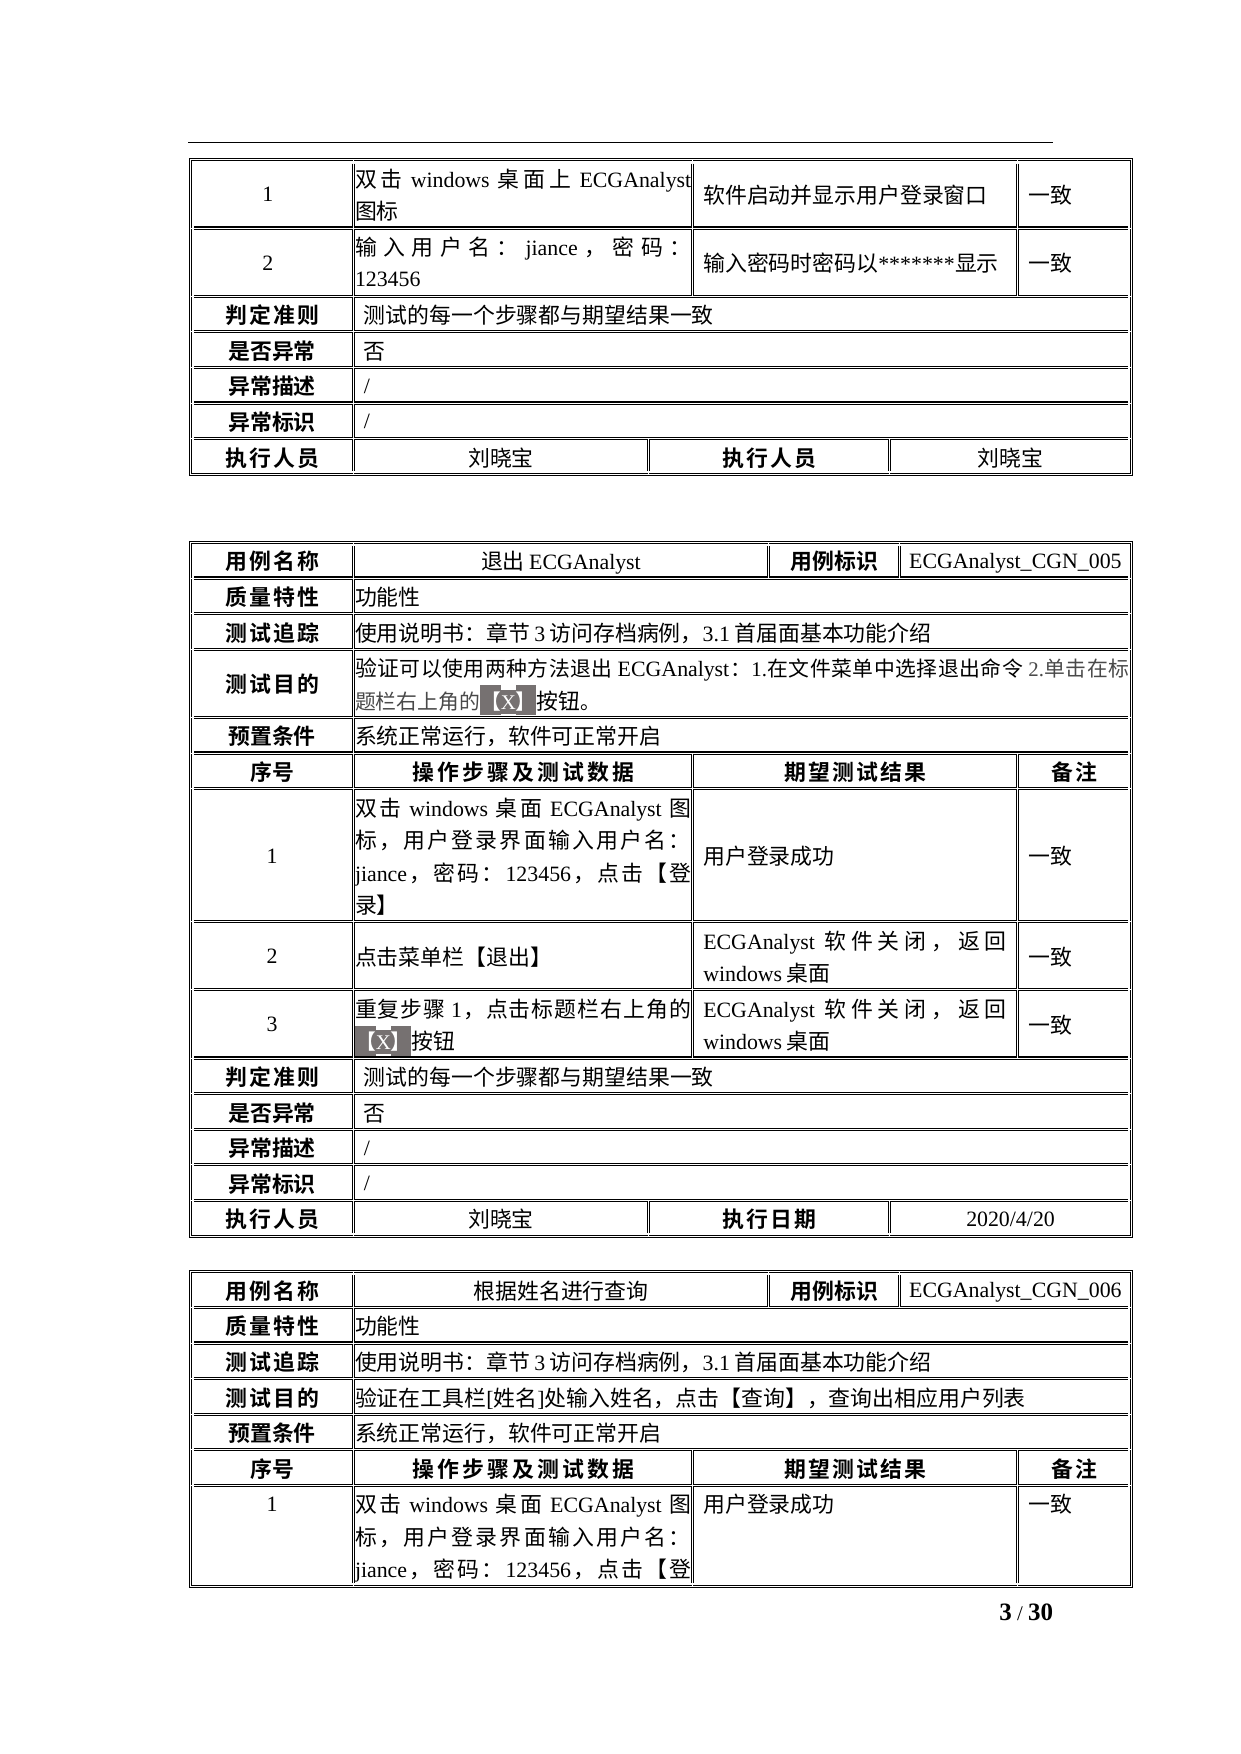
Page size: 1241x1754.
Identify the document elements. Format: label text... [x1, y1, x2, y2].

table_cell 测试的每一个步骤都与期望结果一致 [355, 1056, 1130, 1092]
table_header 退出ECGAnalyst [353, 544, 768, 576]
table_cell 一致 [1018, 920, 1131, 988]
table_cell 使用说明书：章节3访问存档病例，3.1首届面基本功能介绍 [355, 1341, 1130, 1377]
table_cell 预置条件 [192, 716, 352, 751]
table_cell 备注 [1019, 751, 1130, 787]
table_cell / [355, 1128, 1130, 1163]
table_cell 使用说明书：章节3访问存档病例，3.1首届面基本功能介绍 [353, 612, 1131, 648]
table_cell 异常描述 [192, 366, 352, 401]
table_cell 2 [191, 920, 353, 988]
table_cell 质量特性 [192, 576, 352, 612]
table_cell 异常描述 [192, 1128, 352, 1163]
table_cell 一致 [1019, 226, 1130, 294]
table_cell 2020/4/20 [890, 1199, 1131, 1234]
table_cell 预置条件 [192, 1413, 352, 1448]
table_cell 执行人员 [191, 437, 353, 473]
table_cell 执行日期 [648, 1202, 889, 1234]
table_cell 用户登录成功 [693, 1487, 1017, 1584]
table_cell 系统正常运行，软件可正常开启 [355, 1413, 1130, 1448]
table_cell / [353, 1163, 1131, 1199]
table_cell 备注 [1018, 1448, 1131, 1484]
table_cell 输入用户名：jiance，密码：123456 [355, 230, 691, 294]
table_cell 1 [191, 1484, 353, 1584]
table_cell 期望测试结果 [694, 1451, 1016, 1484]
table_cell 系统正常运行，软件可正常开启 [355, 716, 1130, 751]
table_cell 点击菜单栏【退出】 [355, 923, 691, 988]
table_cell 功能性 [355, 576, 1130, 612]
table_cell 执行人员 [191, 1199, 353, 1234]
table_cell 输入密码时密码以*******显示 [694, 230, 1016, 294]
table_cell 刘晓宝 [353, 1202, 648, 1234]
table_cell / [355, 401, 1130, 437]
table_cell 测试目的 [192, 648, 352, 716]
table_header 用例标识 [768, 544, 899, 576]
table_cell 异常标识 [191, 1163, 353, 1199]
table_cell 功能性 [355, 1306, 1130, 1341]
table_cell 判定准则 [192, 1056, 352, 1092]
table_cell 一致 [1018, 161, 1130, 226]
table_cell 是否异常 [191, 330, 353, 366]
table_cell / [355, 366, 1130, 401]
table_cell 1 [192, 161, 353, 226]
table_cell 一致 [1018, 988, 1131, 1056]
table_cell 刘晓宝 [890, 437, 1131, 473]
table_cell 测试追踪 [191, 612, 353, 648]
table_header 用例名称 [192, 1273, 353, 1306]
table_cell 序号 [192, 751, 352, 787]
table_cell 是否异常 [191, 1092, 353, 1128]
table_cell 验证在工具栏[姓名]处输入姓名，点击【查询】，查询出相应用户列表 [353, 1377, 1131, 1413]
table_cell 双击windows桌面上ECGAnalyst图标 [353, 159, 693, 226]
table_cell 刘晓宝 [353, 440, 648, 473]
table_cell 操作步骤及测试数据 [355, 755, 691, 787]
table_cell 3 [191, 988, 353, 1056]
table_cell 序号 [191, 1448, 353, 1484]
table_cell 测试目的 [191, 1377, 353, 1413]
table_cell 软件启动并显示用户登录窗口 [693, 161, 1017, 226]
table_cell 测试追踪 [192, 1341, 352, 1377]
table_cell 一致 [1018, 787, 1131, 920]
table_cell 1 [191, 787, 353, 920]
table_cell 异常标识 [192, 401, 352, 437]
table_cell 用户登录成功 [694, 790, 1016, 920]
table_header 用例标识 [768, 1273, 899, 1306]
table_cell 验证可以使用两种方法退出ECGAnalyst：1.在文件菜单中选择退出命令2.单击在标题栏右上角的【X】按钮。 [355, 648, 1130, 716]
table_cell 否 [353, 330, 1131, 366]
table_cell 一致 [1018, 1484, 1131, 1584]
table_cell 期望测试结果 [694, 755, 1016, 787]
table_cell 2 [192, 226, 352, 294]
table_cell 执行人员 [648, 440, 889, 473]
table_cell 判定准则 [192, 295, 352, 330]
table_cell 否 [353, 1092, 1131, 1128]
table_cell 测试的每一个步骤都与期望结果一致 [355, 295, 1130, 330]
table_header ECGAnalyst_CGN_005 [899, 544, 1130, 576]
table_cell 操作步骤及测试数据 [355, 1451, 691, 1484]
table_cell 双击windows桌面ECGAnalyst图标，用户登录界面输入用户名：jiance，密码：123456，点击【登录】 [355, 790, 691, 920]
table_header ECGAnalyst_CGN_006 [899, 1273, 1130, 1306]
table_cell ECGAnalyst软件关闭，返回windows桌面 [694, 923, 1016, 988]
table_cell 质量特性 [192, 1306, 352, 1341]
table_cell 重复步骤1，点击标题栏右上角的【X】按钮 [355, 991, 691, 1056]
table_cell ECGAnalyst软件关闭，返回windows桌面 [694, 991, 1016, 1056]
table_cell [353, 1484, 693, 1584]
table_header 用例名称 [192, 544, 353, 576]
table_header 根据姓名进行查询 [353, 1273, 768, 1306]
